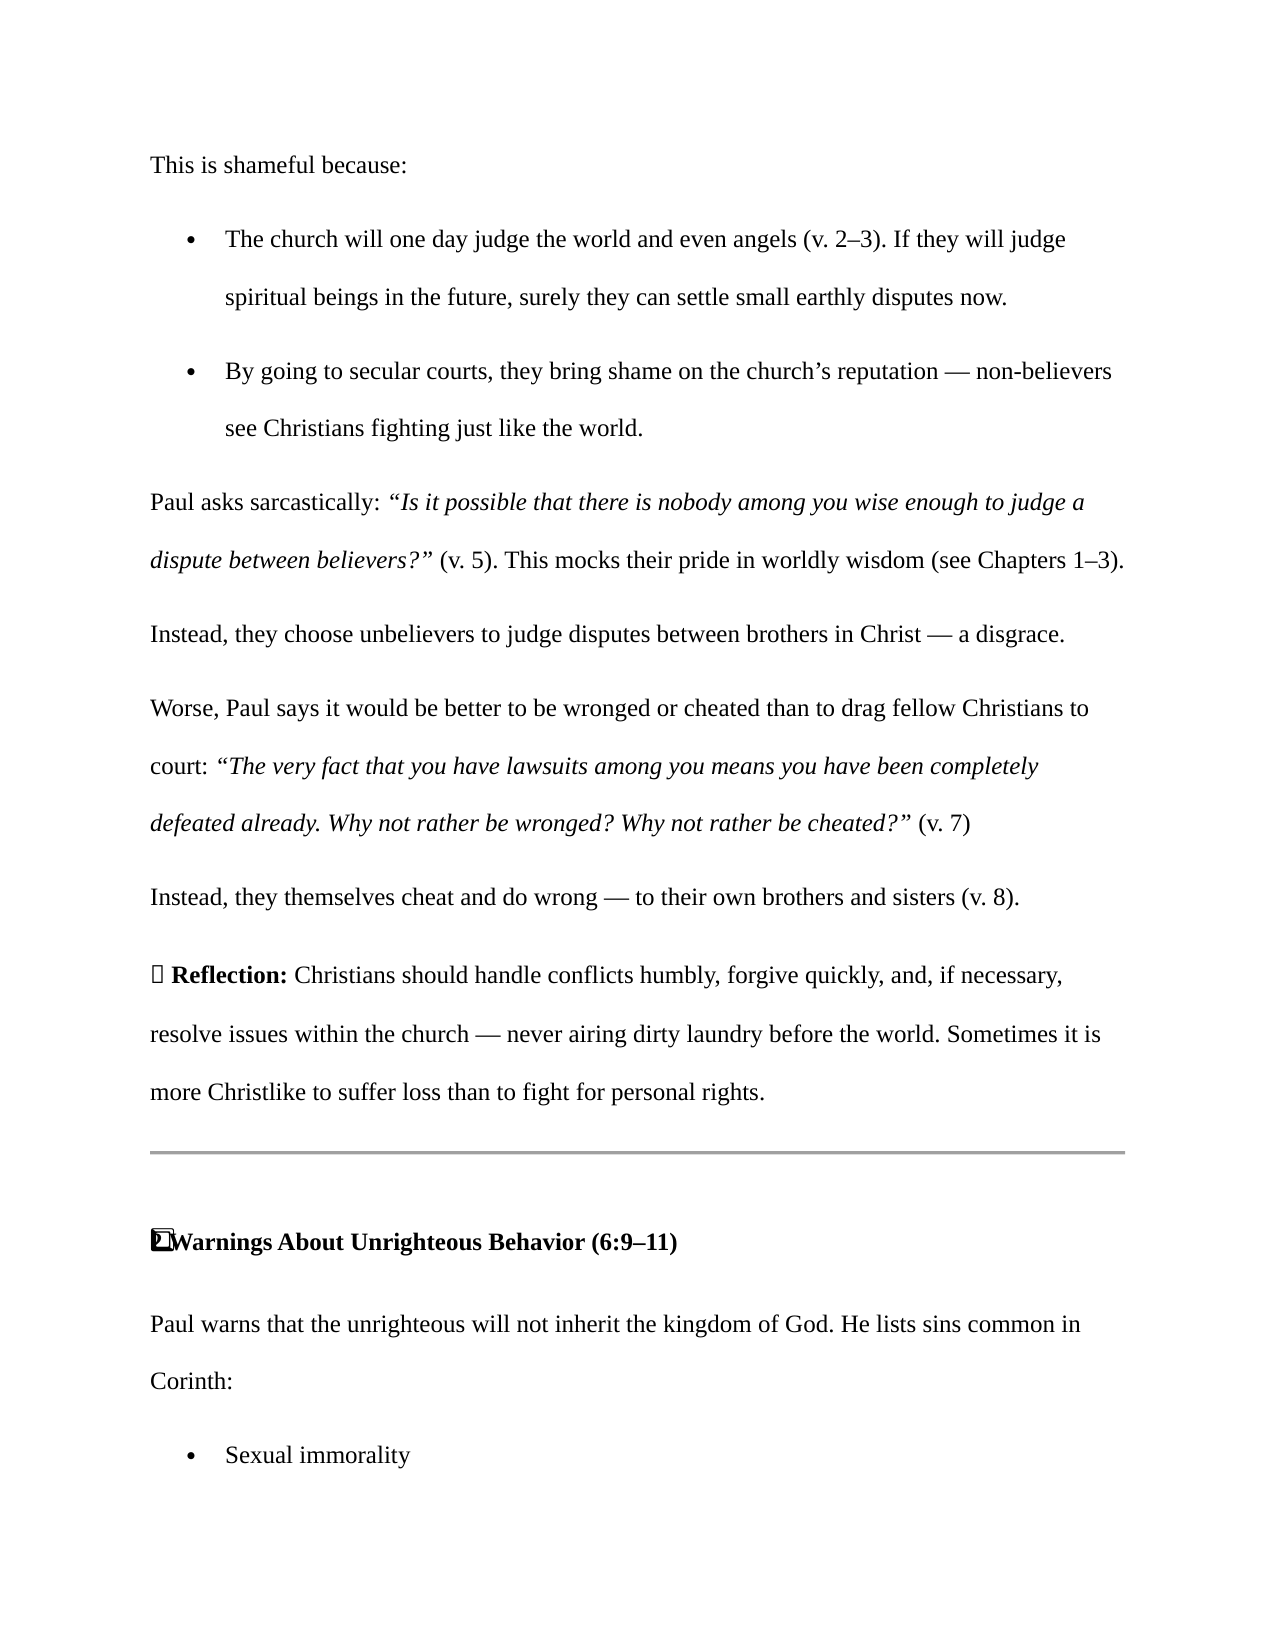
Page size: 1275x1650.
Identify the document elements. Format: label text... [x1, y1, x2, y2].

list Sexual immorality [187, 1440, 1125, 1469]
text Paul asks sarcastically: “Is it possible that there is nobody among you wise enough to judge a dispute between believers?” (v. 5). This mocks their pride in worldly wisdom (see Chapters 1–3). [150, 487, 1125, 574]
text 2️⃣ Warnings About Unrighteous Behavior (6:9–11) [150, 1224, 1125, 1258]
text Instead, they themselves cheat and do wrong — to their own brothers and sisters (v. 8). [150, 882, 1125, 911]
text Worse, Paul says it would be better to be wronged or cheated than to drag fellow Christians to court: “The very fact that you have lawsuits among you means you have been completely defeated already. Why not rather be wronged? Why not rather be cheated?” (v. 7) [150, 693, 1125, 837]
text ✅ Reflection: Christians should handle conflicts humbly, forgive quickly, and, if necessary, resolve issues within the church — never airing dirty laundry before the world. Sometimes it is more Christlike to suffer loss than to fight for personal rights. [150, 957, 1125, 1106]
list By going to secular courts, they bring shame on the church’s reputation — non-believers see Christians fighting just like the world. [187, 356, 1125, 442]
text This is shameful because: [150, 150, 1125, 179]
text Instead, they choose unbelievers to judge disputes between brothers in Christ — a disgrace. [150, 619, 1125, 648]
text Paul warns that the unrighteous will not inherit the kingdom of God. He lists sins common in Corinth: [150, 1309, 1125, 1395]
list The church will one day judge the world and even angels (v. 2–3). If they will judge spiritual beings in the future, surely they can settle small earthly disputes now. [187, 224, 1125, 310]
